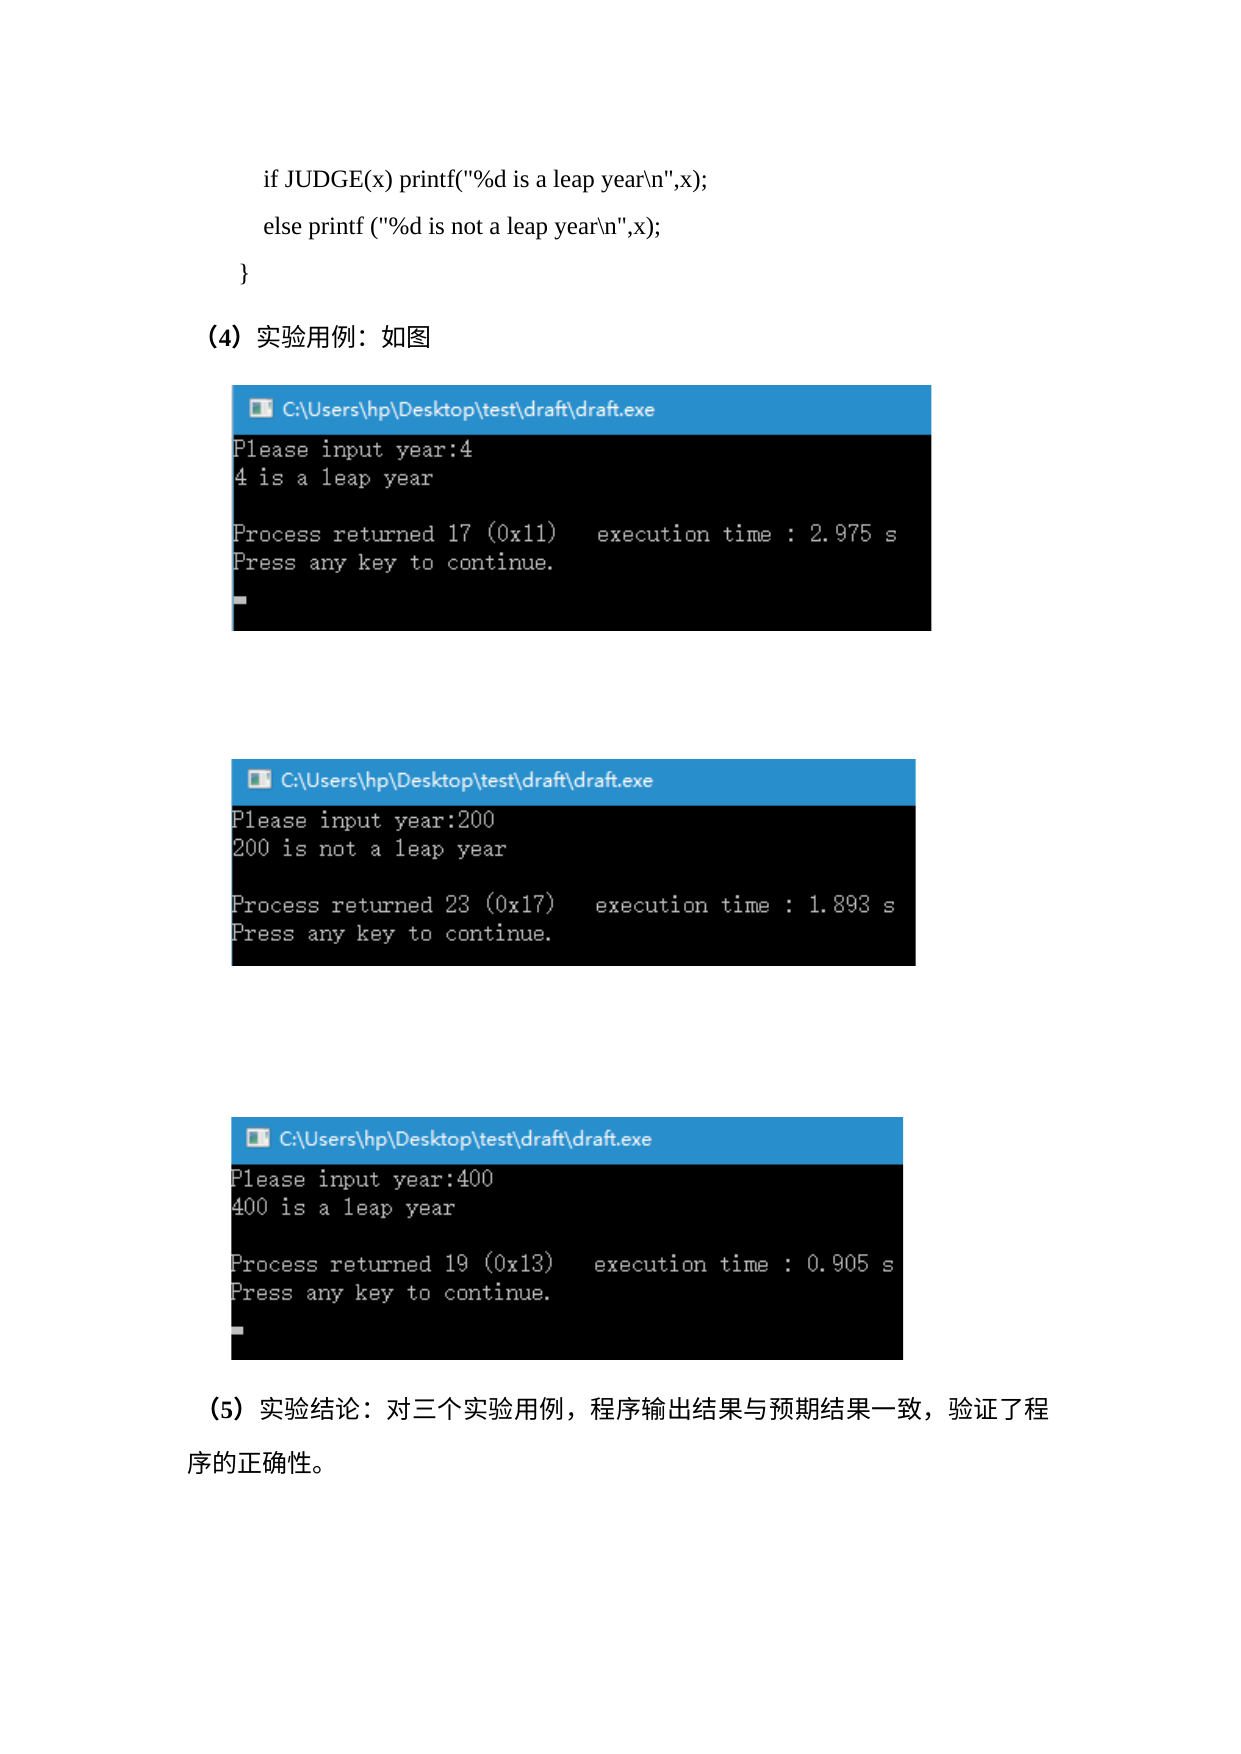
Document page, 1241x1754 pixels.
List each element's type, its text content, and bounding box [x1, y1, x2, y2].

text } [187, 256, 1053, 288]
text （4）实验用例：如图 [187, 303, 1053, 368]
text if JUDGE(x) printf("%d is a leap year\n",x); [187, 162, 1053, 194]
text else printf ("%d is not a leap year\n",x); [187, 209, 1053, 241]
picture [231, 385, 932, 631]
picture [231, 759, 916, 966]
picture [231, 1117, 904, 1360]
text （5）实验结论：对三个实验用例，程序输出结果与预期结果一致，验证了程序的正确性。 [187, 1389, 1053, 1480]
